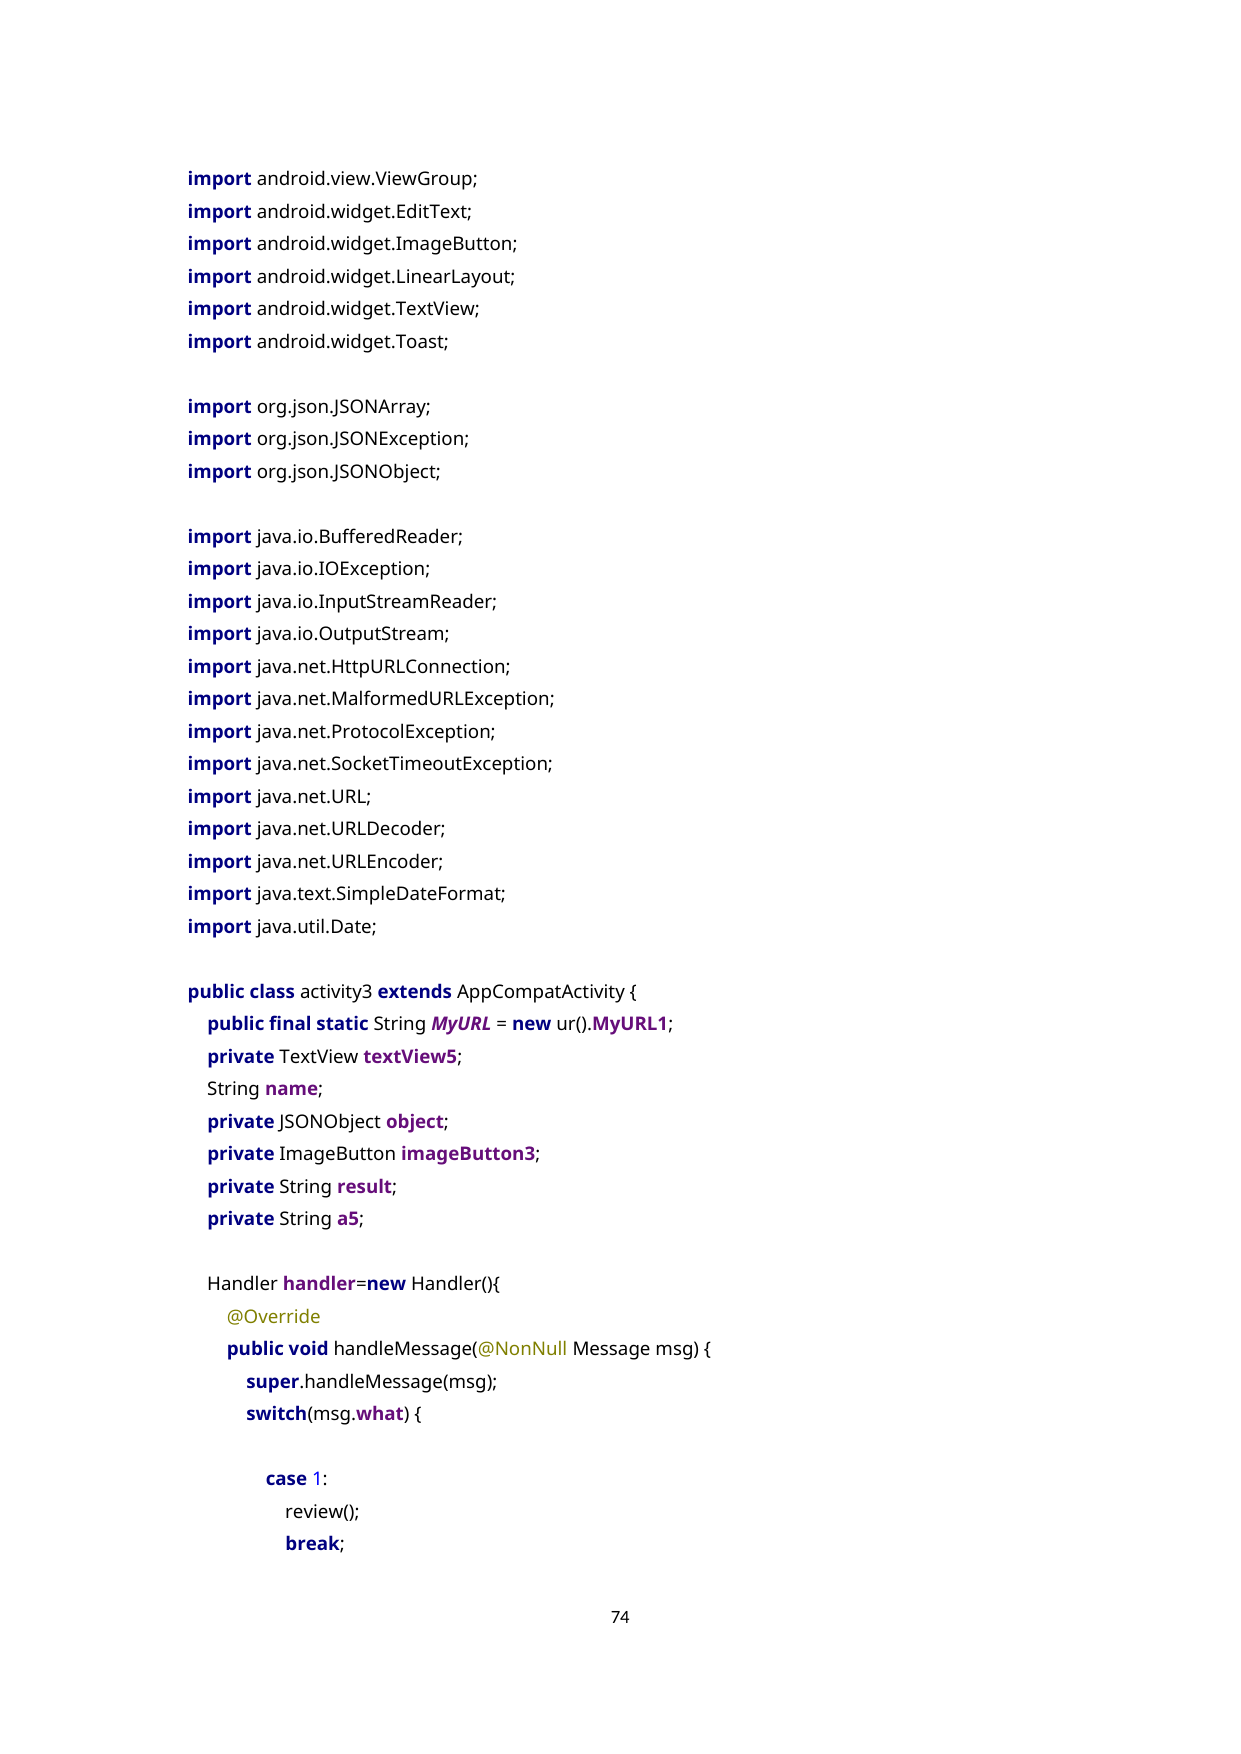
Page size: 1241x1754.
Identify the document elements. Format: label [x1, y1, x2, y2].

text [187, 162, 1053, 1559]
